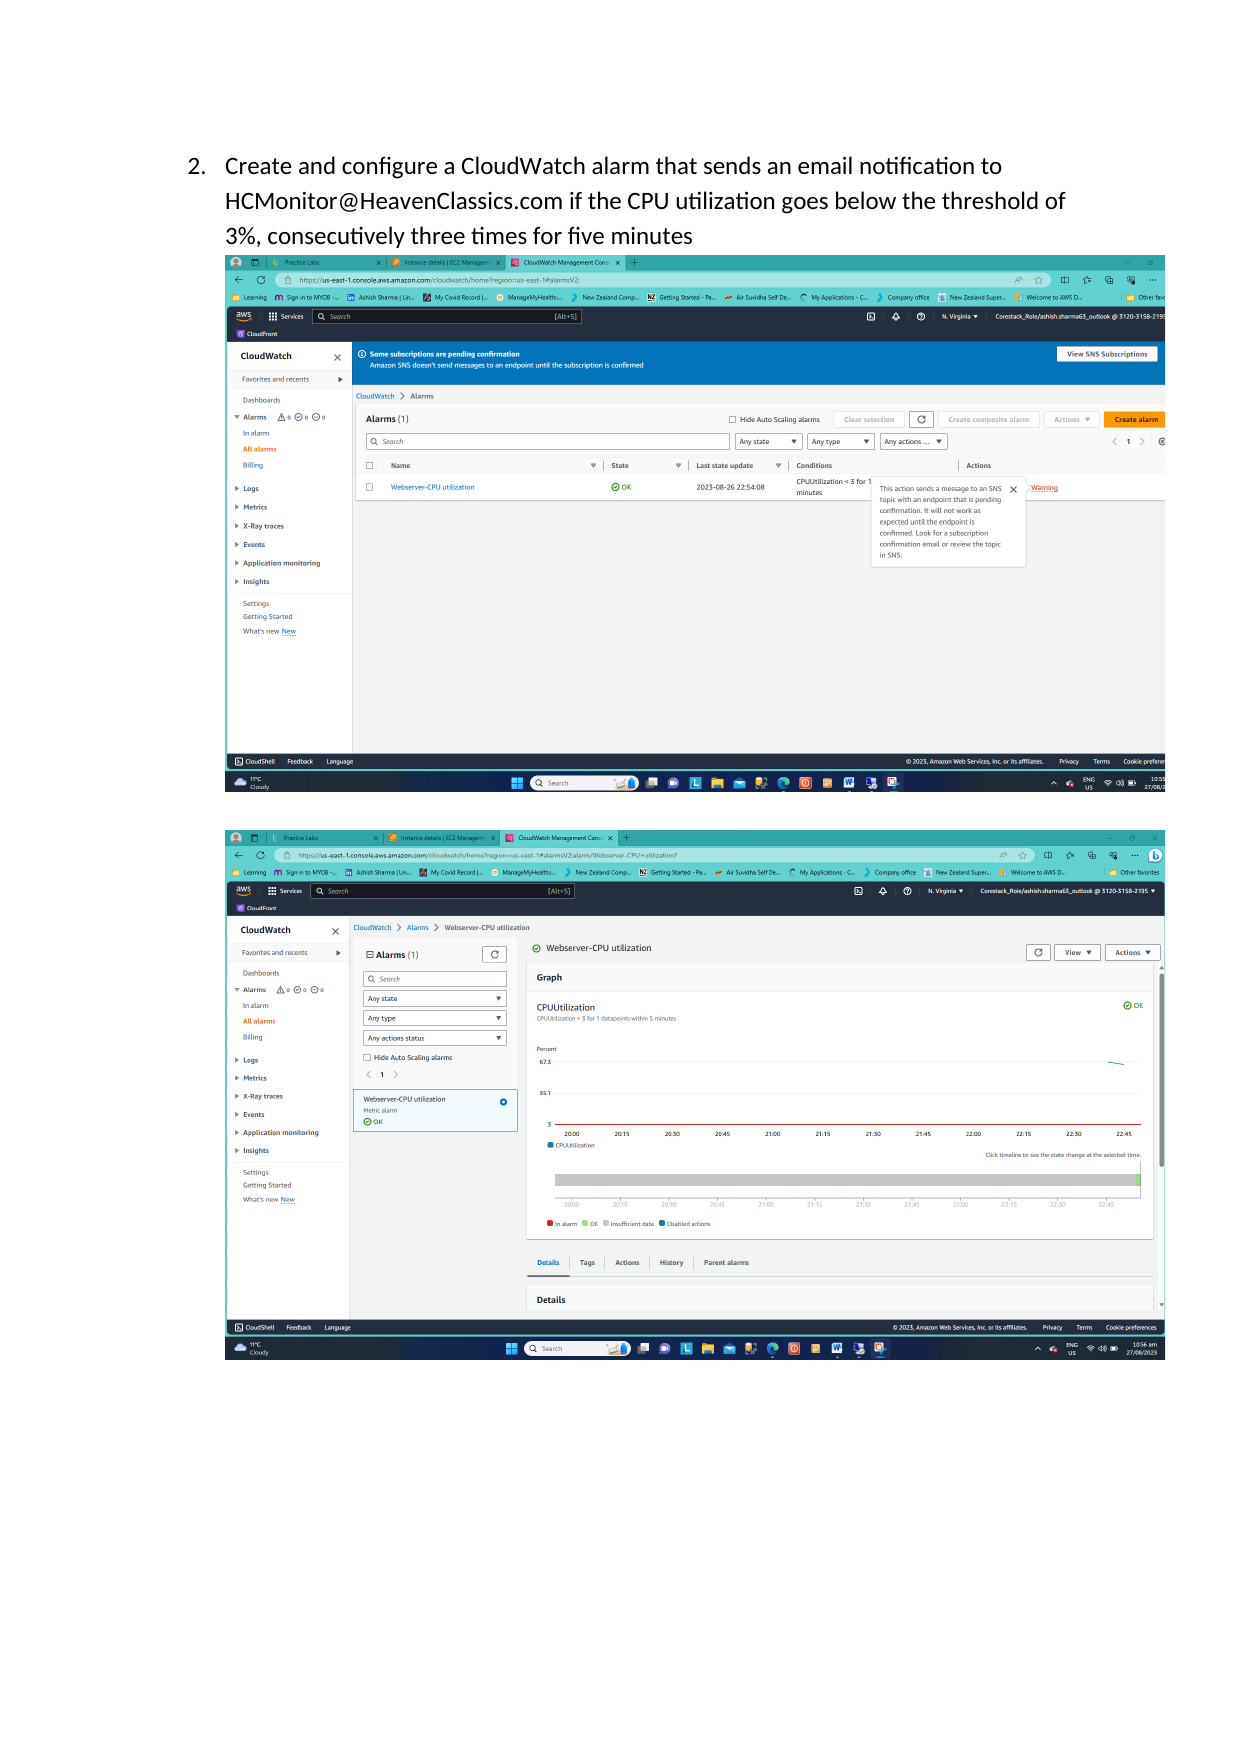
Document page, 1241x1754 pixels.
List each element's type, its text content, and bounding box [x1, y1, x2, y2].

picture [225, 255, 1166, 792]
picture [225, 830, 1166, 1360]
list Create and configure a CloudWatch alarm that sends an email notification to HCMonitor@HeavenClassics.com if the CPU utilization goes below the threshold of 3%, consecutively three times for five minutes [187, 150, 1090, 251]
